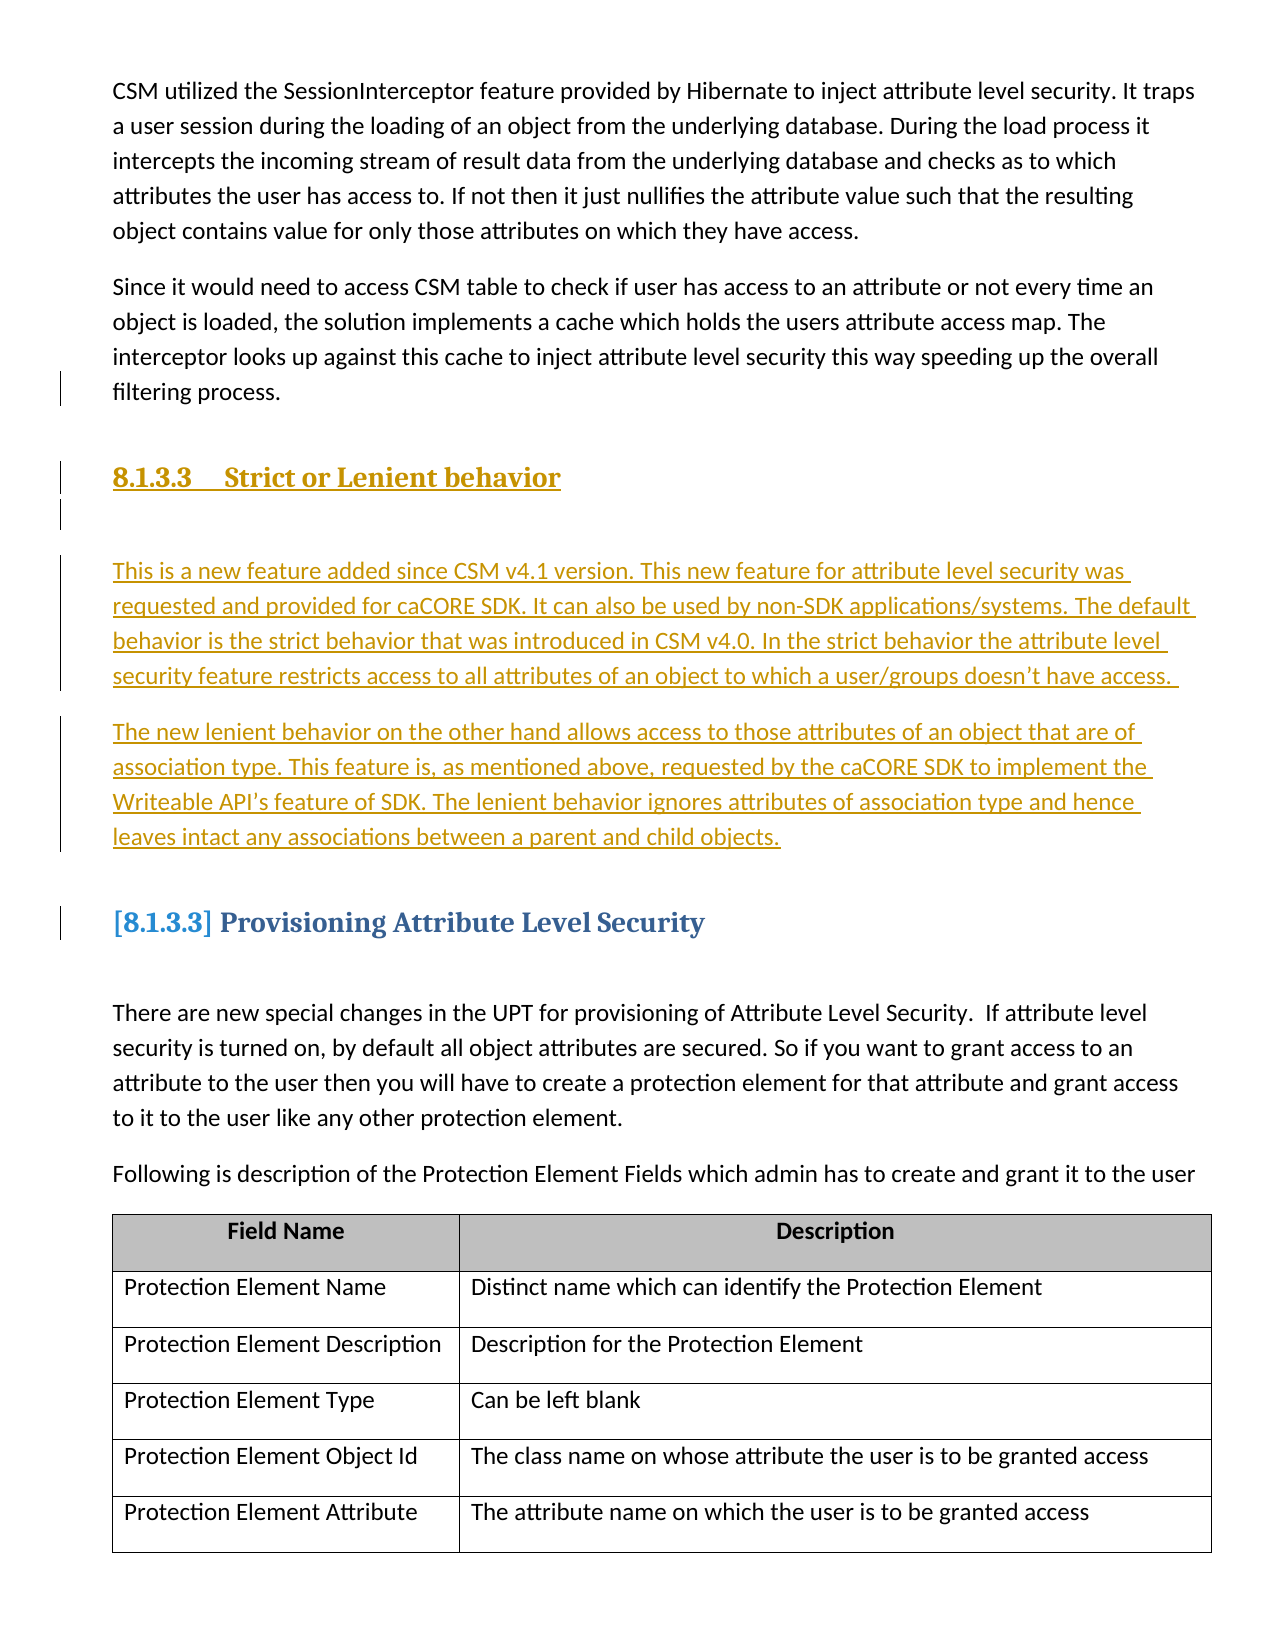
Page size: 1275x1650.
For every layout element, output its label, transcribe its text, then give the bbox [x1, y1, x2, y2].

table_cell The attribute name on which the user is to be granted access [460, 1497, 1211, 1552]
subtitle Provisioning Attribute Level Security [112, 906, 1200, 939]
table_cell Distinct name which can identify the Protection Element [460, 1272, 1211, 1327]
table_cell Protection Element Name [113, 1272, 459, 1327]
table_cell Protection Element Attribute [113, 1497, 459, 1552]
text CSM utilized the SessionInterceptor feature provided by Hibernate to inject attribute level security. It traps a user session during the loading of an object from the underlying database. During the load process it intercepts the incoming stream of result data from the underlying database and checks as to which attributes the user has access to. If not then it just nullifies the attribute value such that the resulting object contains value for only those attributes on which they have access. [112, 75, 1200, 246]
table_cell Can be left blank [460, 1384, 1211, 1439]
text Since it would need to access CSM table to check if user has access to an attribute or not every time an object is loaded, the solution implements a cache which holds the users attribute access map. The interceptor looks up against this cache to inject attribute level security this way speeding up the overall filtering process. [112, 271, 1200, 406]
text There are new special changes in the UPT for provisioning of Attribute Level Security. If attribute level security is turned on, by default all object attributes are secured. So if you want to grant access to an attribute to the user then you will have to create a protection element for that attribute and grant access to it to the user like any other protection element. [112, 998, 1200, 1133]
table_cell Protection Element Type [113, 1384, 459, 1439]
table_header Field Name [113, 1215, 459, 1271]
table_cell Description for the Protection Element [460, 1328, 1211, 1383]
table_header Description [460, 1215, 1211, 1271]
table_cell The class name on whose attribute the user is to be granted access [460, 1440, 1211, 1496]
table_cell Protection Element Object Id [113, 1440, 459, 1496]
table_cell Protection Element Description [113, 1328, 459, 1383]
text Following is description of the Protection Element Fields which admin has to create and grant it to the user [112, 1158, 1200, 1189]
